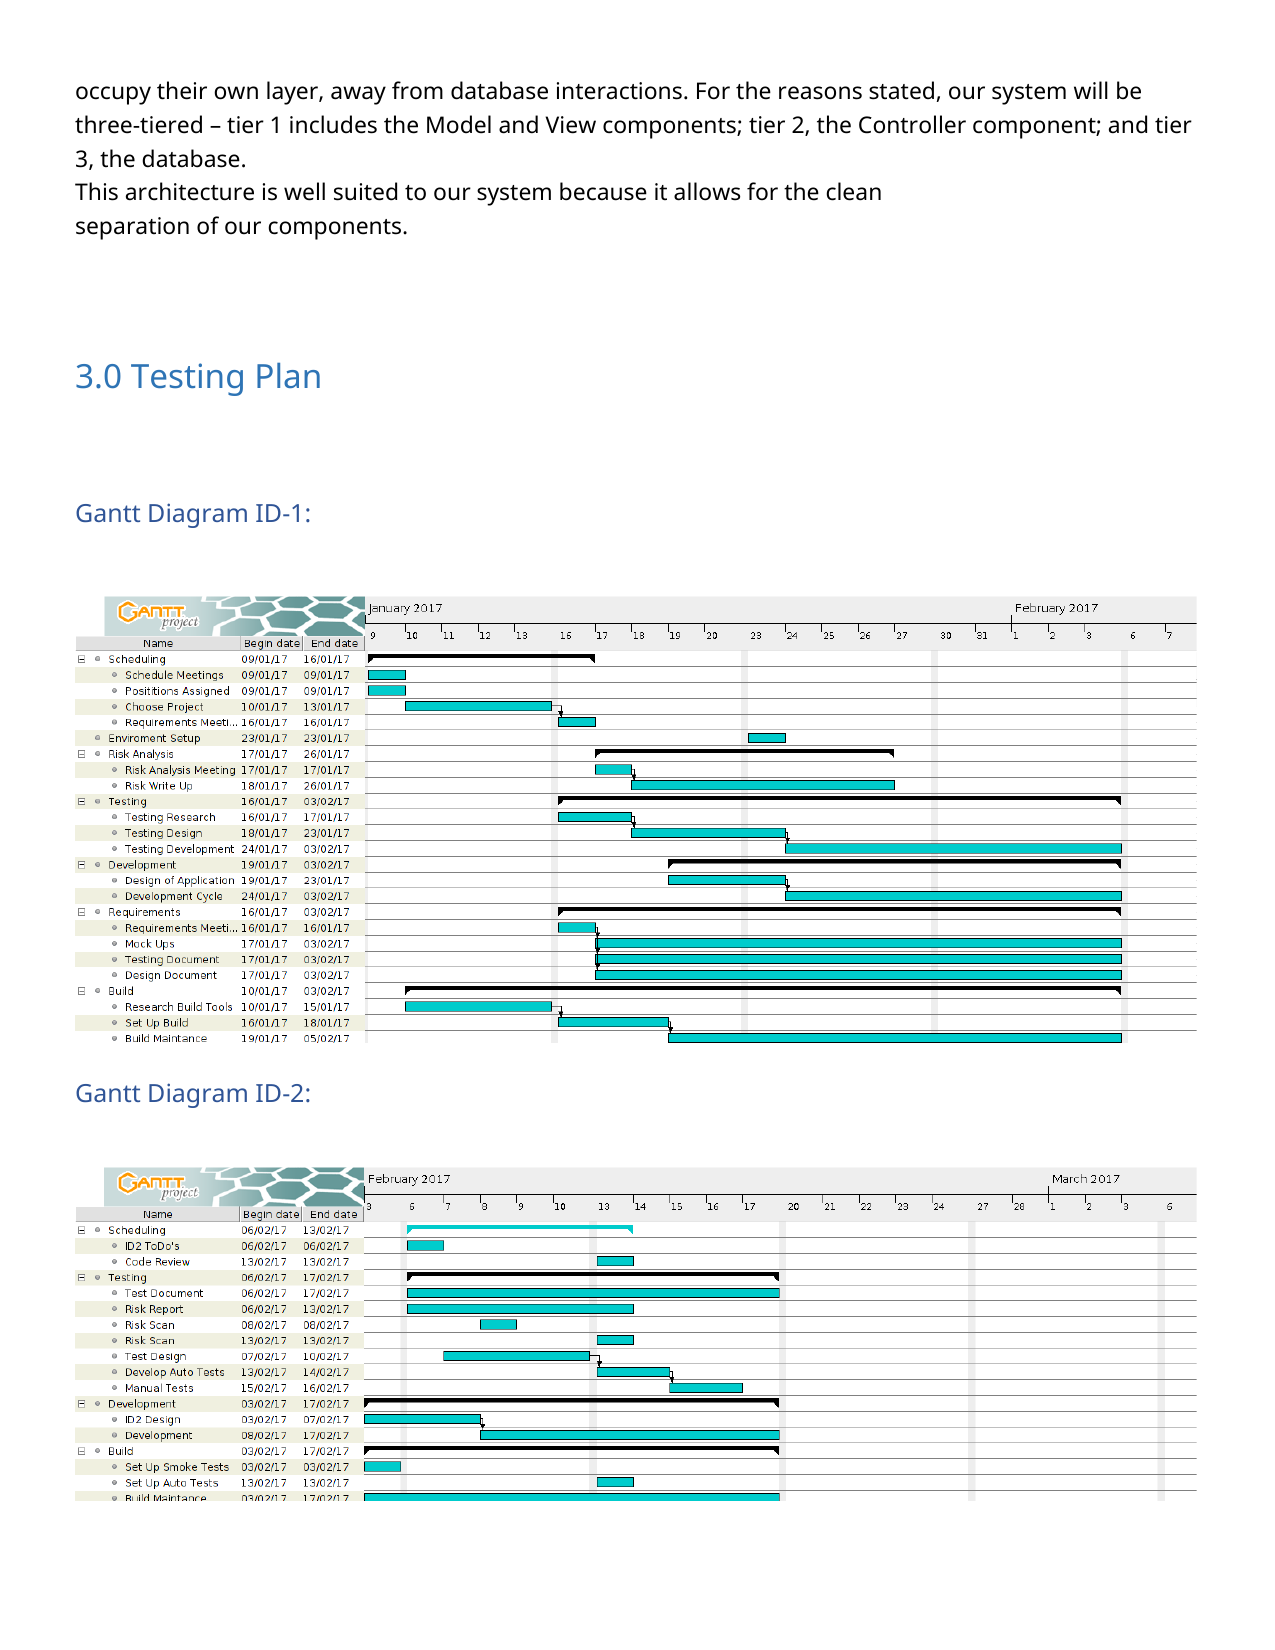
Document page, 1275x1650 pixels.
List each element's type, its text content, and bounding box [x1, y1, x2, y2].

text Gantt Diagram ID-1: [75, 496, 1200, 530]
text Gantt Diagram ID-2: [75, 700, 1200, 1110]
subtitle 3.0 Testing Plan [75, 353, 1200, 398]
picture [75, 558, 1196, 1042]
picture [75, 1128, 1196, 1501]
list This architecture is well suited to our system because it allows for the clean [75, 176, 1200, 207]
list separation of our components. [75, 210, 1200, 241]
